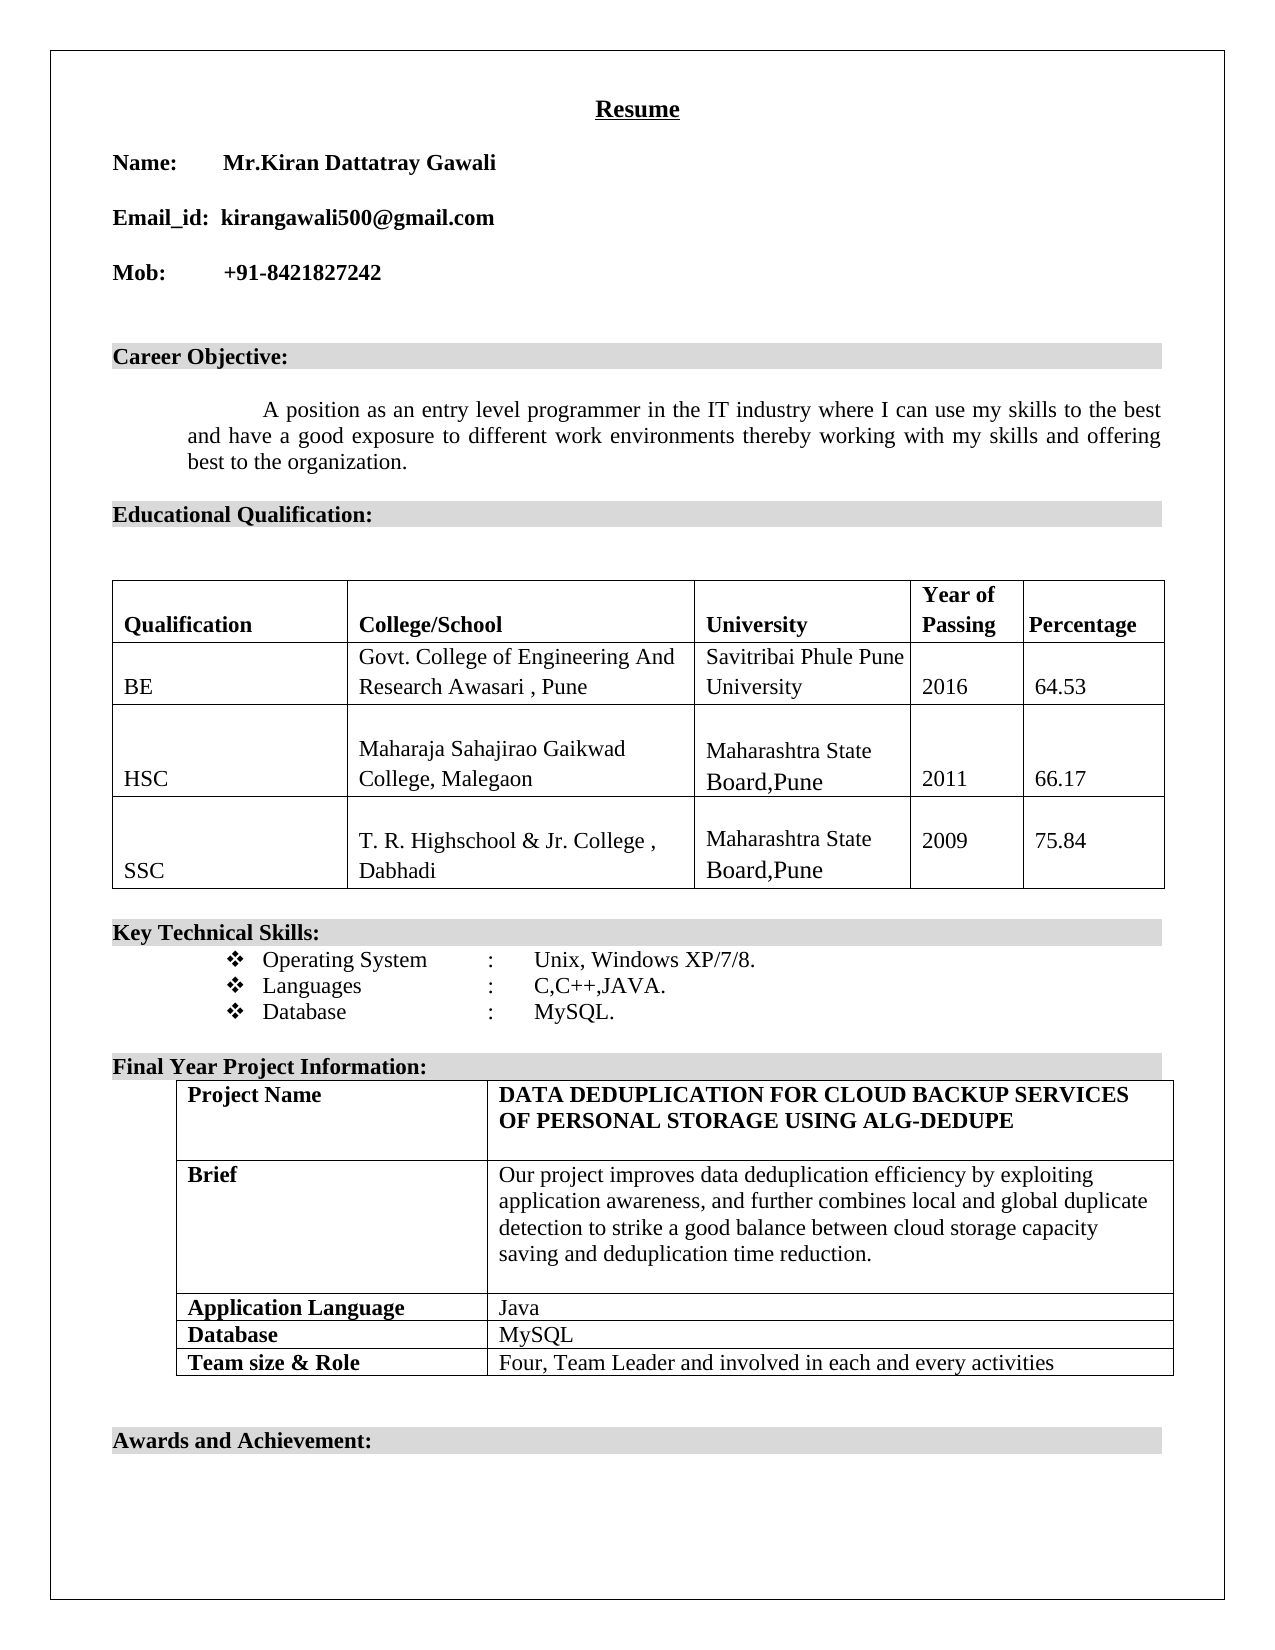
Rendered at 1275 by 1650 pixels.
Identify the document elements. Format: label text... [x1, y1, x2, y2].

list Operating System : Unix, Windows XP/7/8. [225, 946, 1162, 972]
table_header Percentage [1024, 581, 1164, 642]
table_cell SSC [113, 797, 347, 888]
table_header DATA DEDUPLICATION FOR CLOUD BACKUP SERVICES OF PERSONAL STORAGE USING ALG-DEDUPE [488, 1081, 1173, 1160]
table_cell 2009 [911, 797, 1023, 888]
table_cell 64.53 [1024, 643, 1164, 704]
text Educational Qualification: [112, 501, 1162, 527]
subtitle Awards and Achievement: [112, 1427, 1162, 1454]
text A position as an entry level programmer in the IT industry where I can use my skills to the best and have a good exposure to different work environments thereby working with my skills and offering best to the organization. [187, 396, 1162, 475]
table_cell BE [113, 643, 347, 704]
text Email_id: kirangawali500@gmail.com [112, 204, 1162, 230]
table_cell T. R. Highschool & Jr. College , Dabhadi [348, 797, 694, 888]
table_cell MySQL [488, 1321, 1173, 1347]
table_cell Savitribai Phule Pune University [695, 643, 910, 704]
table_cell Maharashtra State Board,Pune [695, 797, 910, 888]
table_cell 66.17 [1024, 705, 1164, 796]
table_cell Four, Team Leader and involved in each and every activities [488, 1349, 1173, 1375]
text Name: Mr.Kiran Dattatray Gawali [112, 149, 1162, 175]
table_cell 2011 [911, 705, 1023, 796]
table_cell Brief [177, 1161, 487, 1293]
table_cell Application Language [177, 1294, 487, 1320]
table_header Year of Passing [911, 581, 1023, 642]
text Resume [112, 94, 1162, 122]
table_cell Team size & Role [177, 1349, 487, 1375]
table_cell Our project improves data deduplication efficiency by exploiting application awareness, and further combines local and global duplicate detection to strike a good balance between cloud storage capacity saving and deduplication time reduction. [488, 1161, 1173, 1293]
table_header Project Name [177, 1081, 487, 1160]
table_header College/School [348, 581, 694, 642]
table_header Qualification [113, 581, 347, 642]
table_cell 2016 [911, 643, 1023, 704]
text Mob: +91-8421827242 [112, 259, 1162, 285]
table_header University [695, 581, 910, 642]
table_cell Database [177, 1321, 487, 1347]
text Final Year Project Information: [112, 1053, 1162, 1080]
table_cell HSC [113, 705, 347, 796]
table_cell Govt. College of Engineering And Research Awasari , Pune [348, 643, 694, 704]
table_cell 75.84 [1024, 797, 1164, 888]
list Languages : C,C++,JAVA. [225, 972, 1162, 998]
list Database : MySQL. [225, 998, 1162, 1025]
table_cell Maharashtra State Board,Pune [695, 705, 910, 796]
table_cell Maharaja Sahajirao Gaikwad College, Malegaon [348, 705, 694, 796]
text Key Technical Skills: [112, 919, 1162, 946]
table_cell Java [488, 1294, 1173, 1320]
text Career Objective: [112, 343, 1162, 369]
